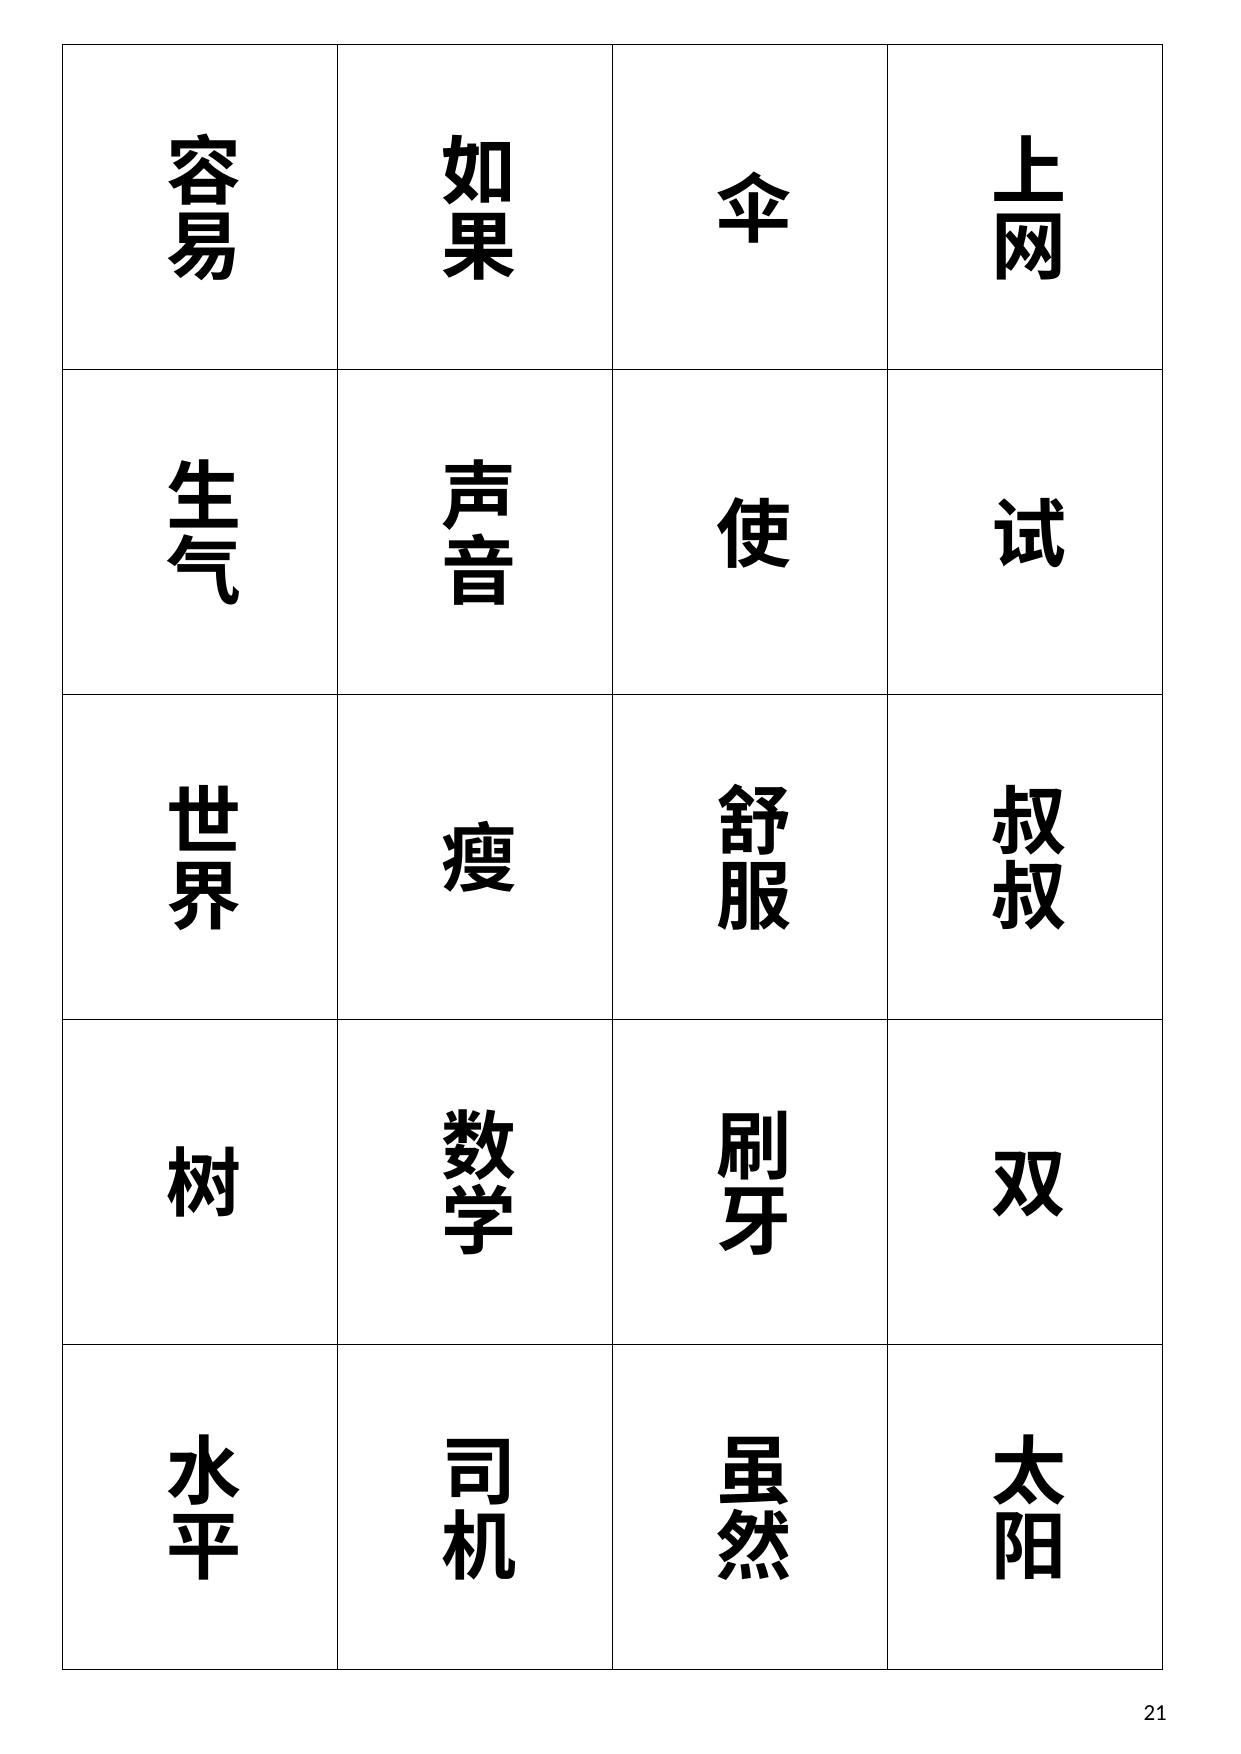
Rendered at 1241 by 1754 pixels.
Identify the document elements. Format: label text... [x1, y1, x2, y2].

table_cell 瘦 [338, 695, 612, 1019]
table_cell 数学 [338, 1020, 612, 1344]
table_cell 使 [613, 370, 887, 694]
table_cell 虽然 [613, 1345, 887, 1669]
table_cell 司机 [338, 1345, 612, 1669]
table_cell 伞 [613, 45, 887, 369]
table_cell 双 [888, 1020, 1162, 1344]
table_cell 叔叔 [888, 695, 1162, 1019]
table_cell 太阳 [888, 1345, 1162, 1669]
table_cell 世界 [63, 695, 337, 1019]
table_cell 生气 [63, 370, 337, 694]
table_cell 上网 [888, 45, 1162, 369]
table_cell 如果 [338, 45, 612, 369]
table_cell 试 [888, 370, 1162, 694]
table_cell 水平 [63, 1345, 337, 1669]
table_cell 舒服 [613, 695, 887, 1019]
table_cell 声音 [338, 370, 612, 694]
table_cell 树 [63, 1020, 337, 1344]
table_cell 刷牙 [613, 1020, 887, 1344]
table_cell 容易 [63, 45, 337, 369]
